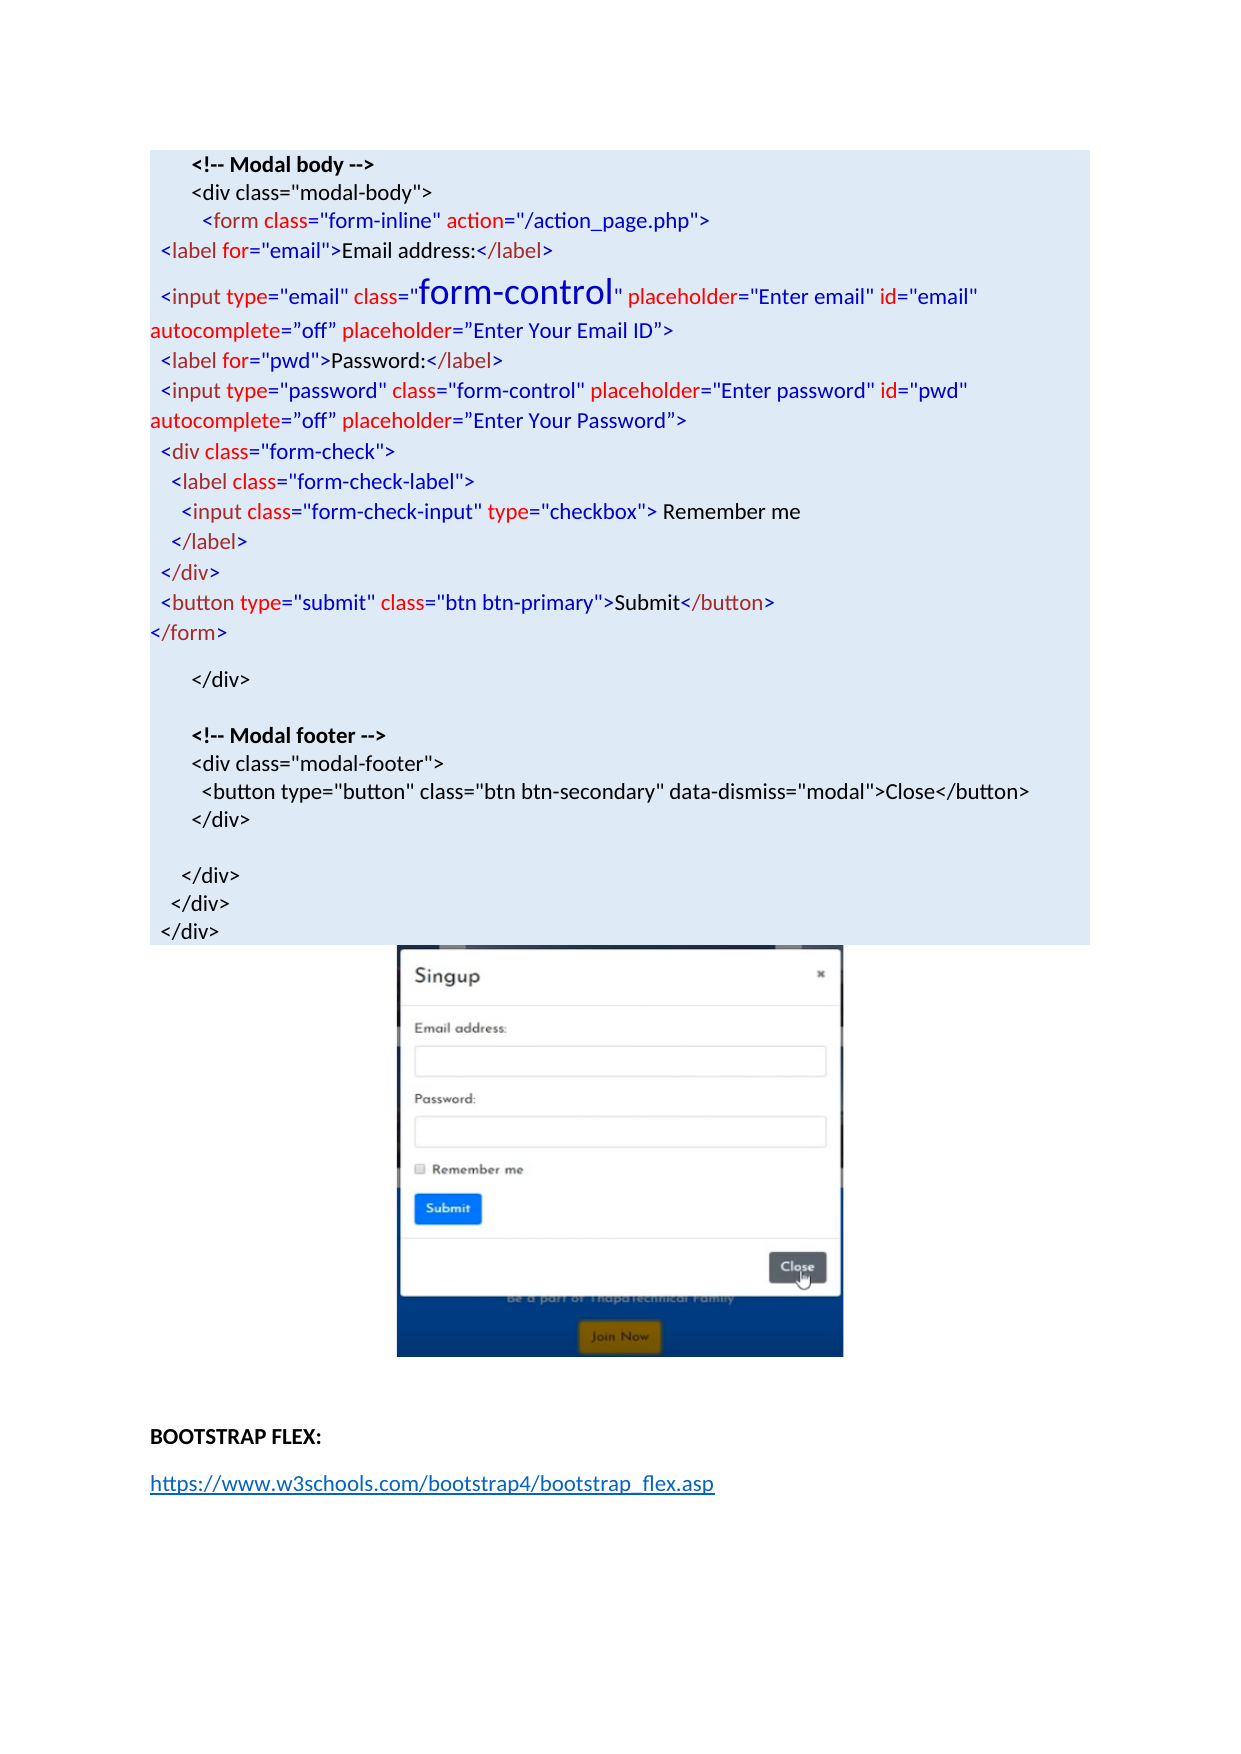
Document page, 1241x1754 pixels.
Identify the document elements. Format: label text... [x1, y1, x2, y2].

text </div> [150, 861, 1090, 889]
text BOOTSTRAP FLEX: [150, 1422, 1090, 1450]
text <button type="button" class="btn btn-secondary" data-dismiss="modal">Close</button> [150, 777, 1090, 805]
text <!-- Modal footer --> [150, 721, 1090, 749]
text <!-- Modal body --> [150, 150, 1090, 178]
text </div> [150, 805, 1090, 833]
picture [396, 945, 844, 1357]
text https://www.w3schools.com/bootstrap4/bootstrap_flex.asp [150, 1469, 1090, 1497]
text </div> [150, 665, 1090, 693]
text </div> [150, 917, 1090, 945]
text <div class="modal-body"> [150, 178, 1090, 206]
text <div class="modal-footer"> [150, 749, 1090, 777]
text </div> [150, 889, 1090, 917]
text <form class="form-inline" action="/action_page.php"> <label for="email">Email address:</label> <input type="email" class="form-control" placeholder="Enter email" id="email" autocomplete=”off” placeholder=”Enter Your Email ID”> <label for="pwd">Password:</label> <input type="password" class="form-control" placeholder="Enter password" id="pwd" autocomplete=”off” placeholder=”Enter Your Password”> <div class="form-check"> <label class="form-check-label"> <input class="form-check-input" type="checkbox"> Remember me </label> </div> <button type="submit" class="btn btn-primary">Submit</button> </form> [150, 206, 1090, 646]
